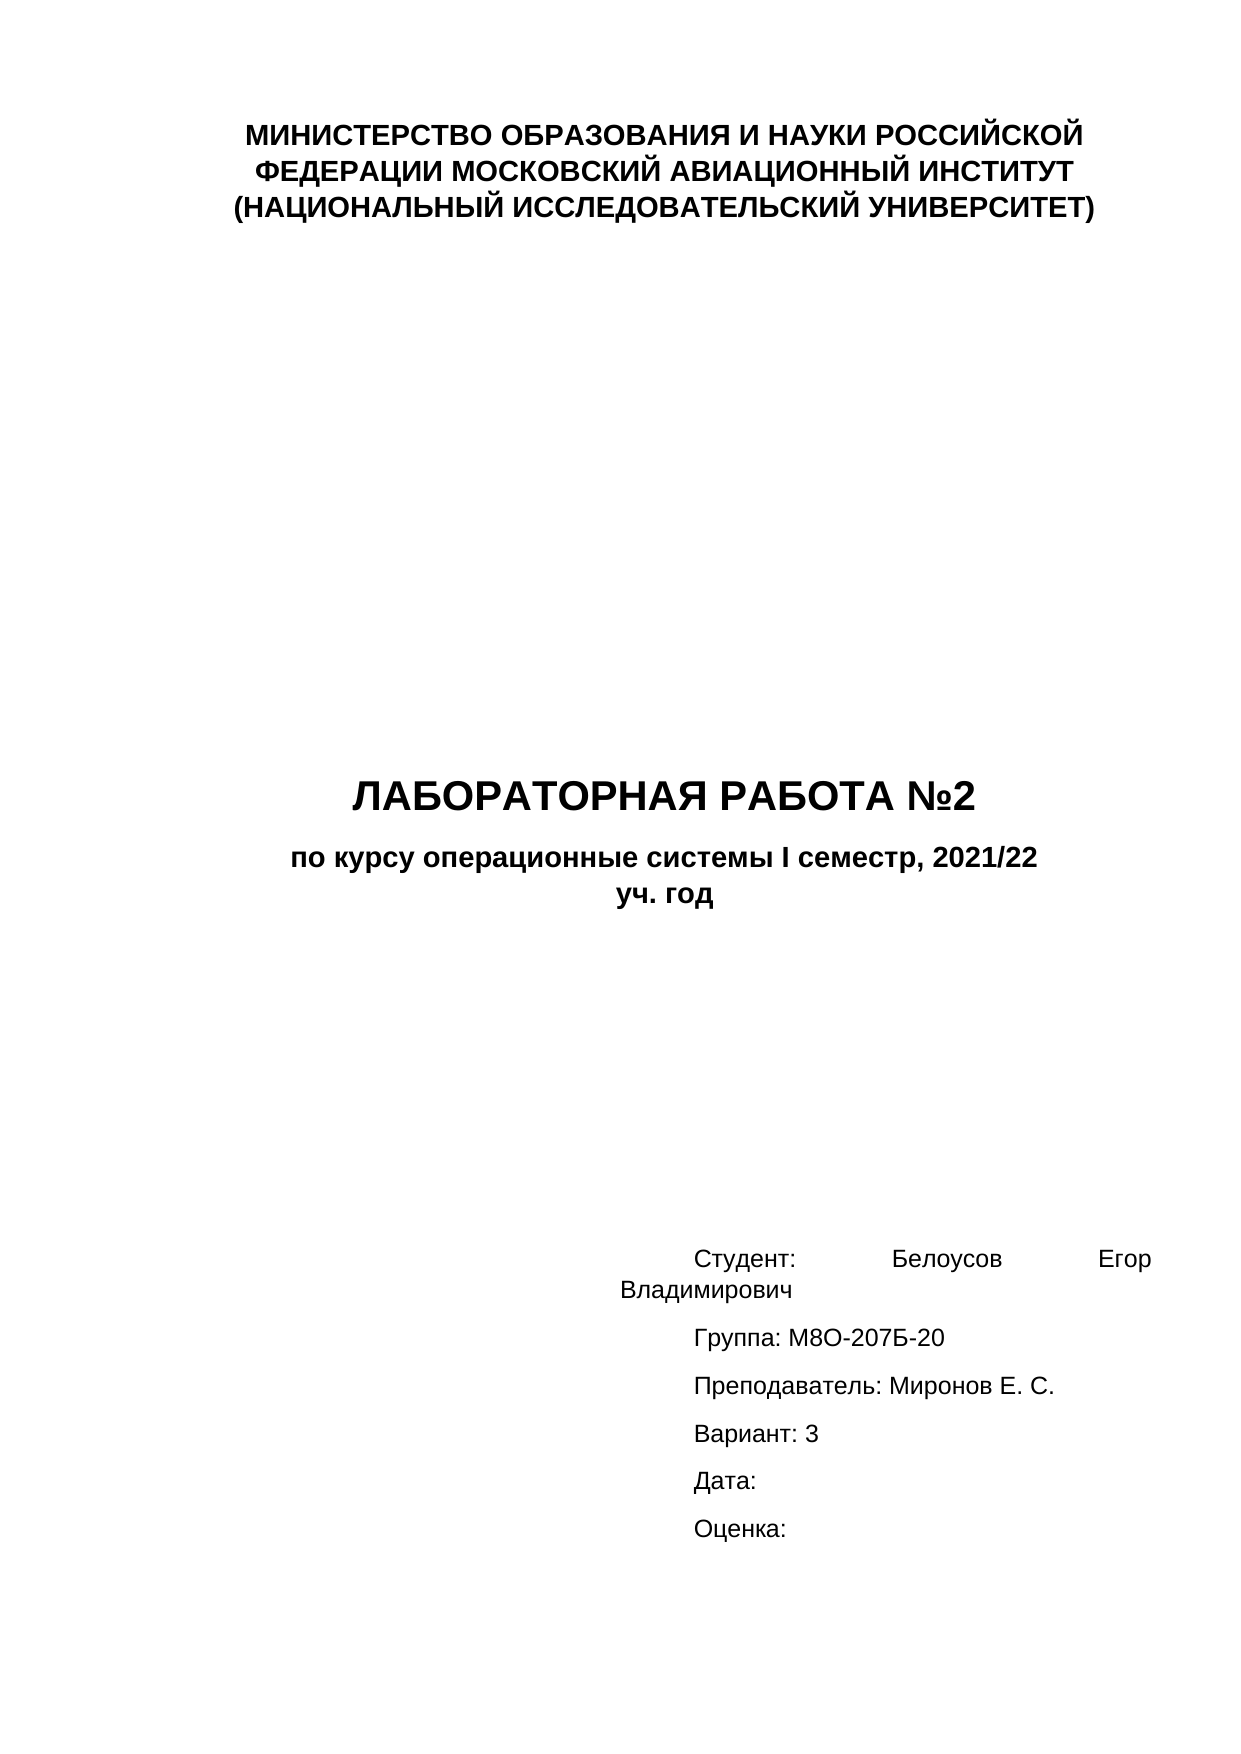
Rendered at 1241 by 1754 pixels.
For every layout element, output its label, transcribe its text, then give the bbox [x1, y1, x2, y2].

text Группа: М8О-207Б-20 [620, 1323, 1152, 1352]
text Вариант: 3 [620, 1418, 1152, 1447]
text Студент: Белоусов Егор Владимирович [620, 1244, 1152, 1304]
text ЛАБОРАТОРНАЯ РАБОТА №2 [177, 771, 1152, 819]
text МИНИСТЕРСТВО ОБРАЗОВАНИЯ И НАУКИ РОССИЙСКОЙ ФЕДЕРАЦИИ МОСКОВСКИЙ АВИАЦИОННЫЙ ИНСТИТУТ (НАЦИОНАЛЬНЫЙ ИССЛЕДОВАТЕЛЬСКИЙ УНИВЕРСИТЕТ) [177, 118, 1152, 224]
text Оценка: [620, 1514, 1152, 1543]
text Дата: [620, 1466, 1152, 1495]
text по курсу операционные системы I семестр, 2021/22 уч. год [177, 840, 1152, 909]
text Преподаватель: Миронов Е. С. [620, 1371, 1152, 1399]
